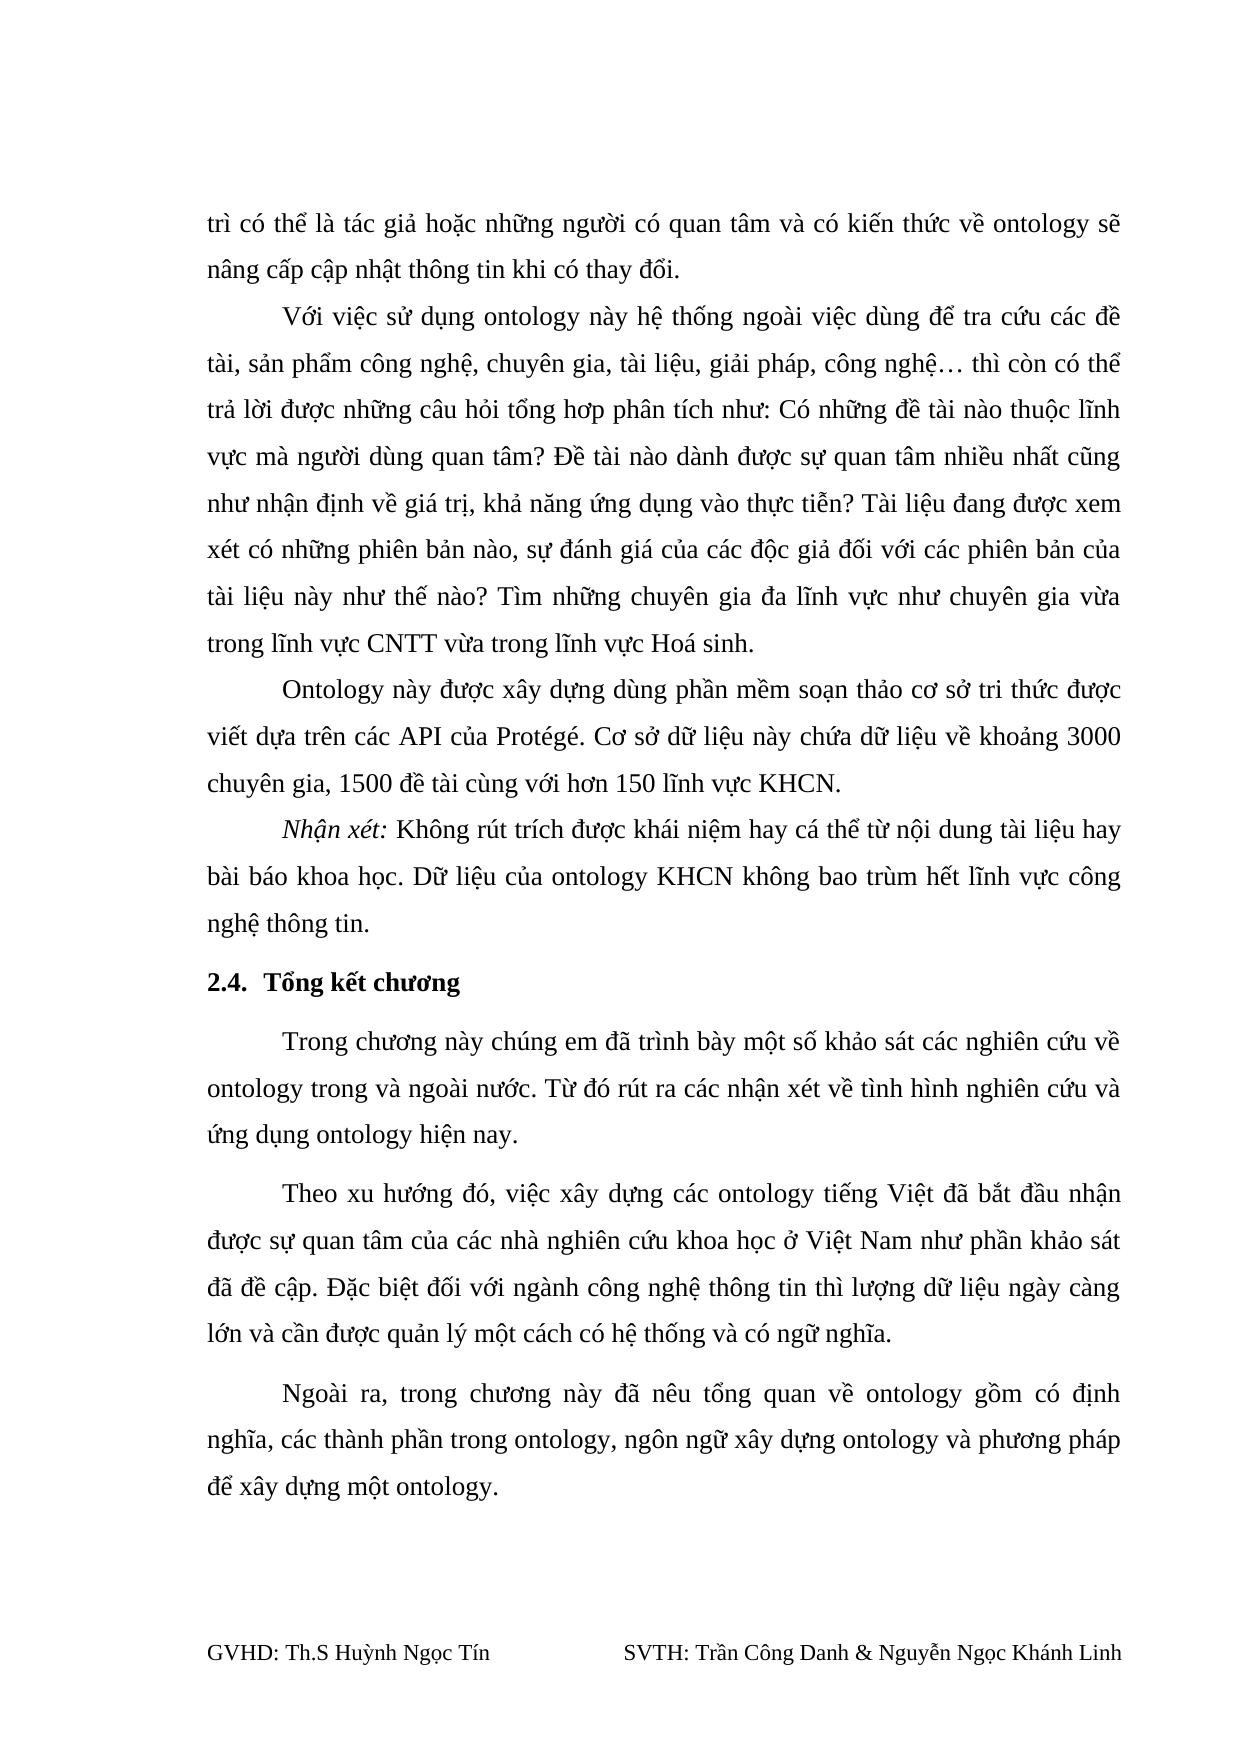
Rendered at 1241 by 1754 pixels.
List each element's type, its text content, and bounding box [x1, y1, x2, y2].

text Nhận xét: Không rút trích được khái niệm hay cá thể từ nội dung tài liệu hay bài báo khoa học. Dữ liệu của ontology KHCN không bao trùm hết lĩnh vực công nghệ thông tin. [207, 813, 1122, 938]
text Ontology này được xây dựng dùng phần mềm soạn thảo cơ sở tri thức được viết dựa trên các API của Protégé. Cơ sở dữ liệu này chứa dữ liệu về khoảng 3000 chuyên gia, 1500 đề tài cùng với hơn 150 lĩnh vực KHCN. [207, 673, 1122, 798]
list Tổng kết chương [207, 966, 1122, 997]
list Trong chương này chúng em đã trình bày một số khảo sát các nghiên cứu về ontology trong và ngoài nước. Từ đó rút ra các nhận xét về tình hình nghiên cứu và ứng dụng ontology hiện nay. [207, 1025, 1122, 1149]
text Với việc sử dụng ontology này hệ thống ngoài việc dùng để tra cứu các đề tài, sản phẩm công nghệ, chuyên gia, tài liệu, giải pháp, công nghệ… thì còn có thể trả lời được những câu hỏi tổng hơp phân tích như: Có những đề tài nào thuộc lĩnh vực mà người dùng quan tâm? Đề tài nào dành được sự quan tâm nhiều nhất cũng như nhận định về giá trị, khả năng ứng dụng vào thực tiễn? Tài liệu đang được xem xét có những phiên bản nào, sự đánh giá của các độc giả đối với các phiên bản của tài liệu này như thế nào? Tìm những chuyên gia đa lĩnh vực như chuyên gia vừa trong lĩnh vực CNTT vừa trong lĩnh vực Hoá sinh. [207, 300, 1122, 658]
